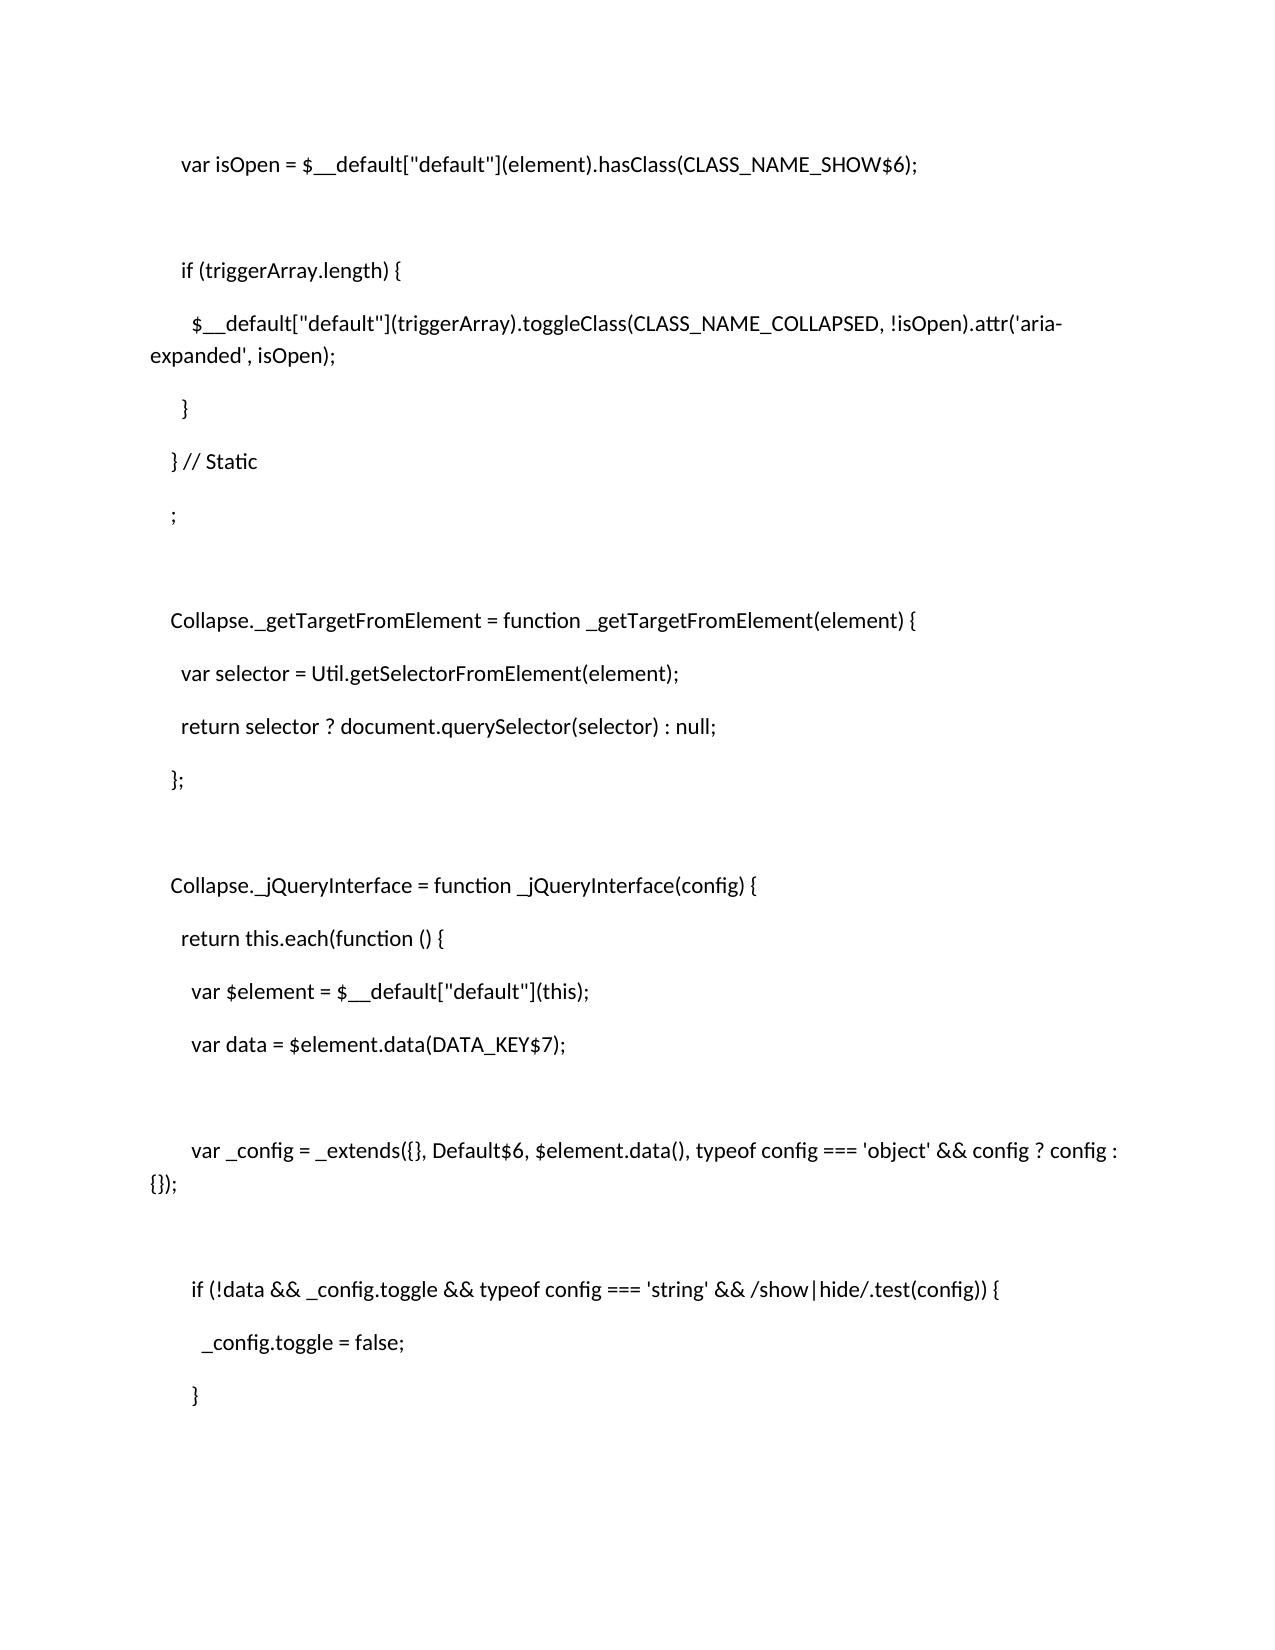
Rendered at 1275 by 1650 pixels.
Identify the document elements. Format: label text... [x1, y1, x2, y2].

text if (triggerArray.length) { [150, 256, 1125, 284]
text return this.each(function () { [150, 924, 1125, 952]
text var _config = _extends({}, Default$6, $element.data(), typeof config === 'object' && config ? config : {}); [150, 1137, 1125, 1197]
text var data = $element.data(DATA_KEY$7); [150, 1031, 1125, 1058]
text } [150, 394, 1125, 422]
text var $element = $__default["default"](this); [150, 977, 1125, 1006]
text } // Static [150, 447, 1125, 475]
text $__default["default"](triggerArray).toggleClass(CLASS_NAME_COLLAPSED, !isOpen).attr('aria-expanded', isOpen); [150, 309, 1125, 369]
text var isOpen = $__default["default"](element).hasClass(CLASS_NAME_SHOW$6); [150, 150, 1125, 178]
text return selector ? document.querySelector(selector) : null; [150, 712, 1125, 740]
text if (!data && _config.toggle && typeof config === 'string' && /show|hide/.test(config)) { [150, 1275, 1125, 1303]
text }; [150, 765, 1125, 793]
text _config.toggle = false; [150, 1328, 1125, 1356]
text Collapse._jQueryInterface = function _jQueryInterface(config) { [150, 871, 1125, 899]
text var selector = Util.getSelectorFromElement(element); [150, 659, 1125, 687]
text } [150, 1381, 1125, 1409]
text ; [150, 500, 1125, 528]
text Collapse._getTargetFromElement = function _getTargetFromElement(element) { [150, 606, 1125, 634]
